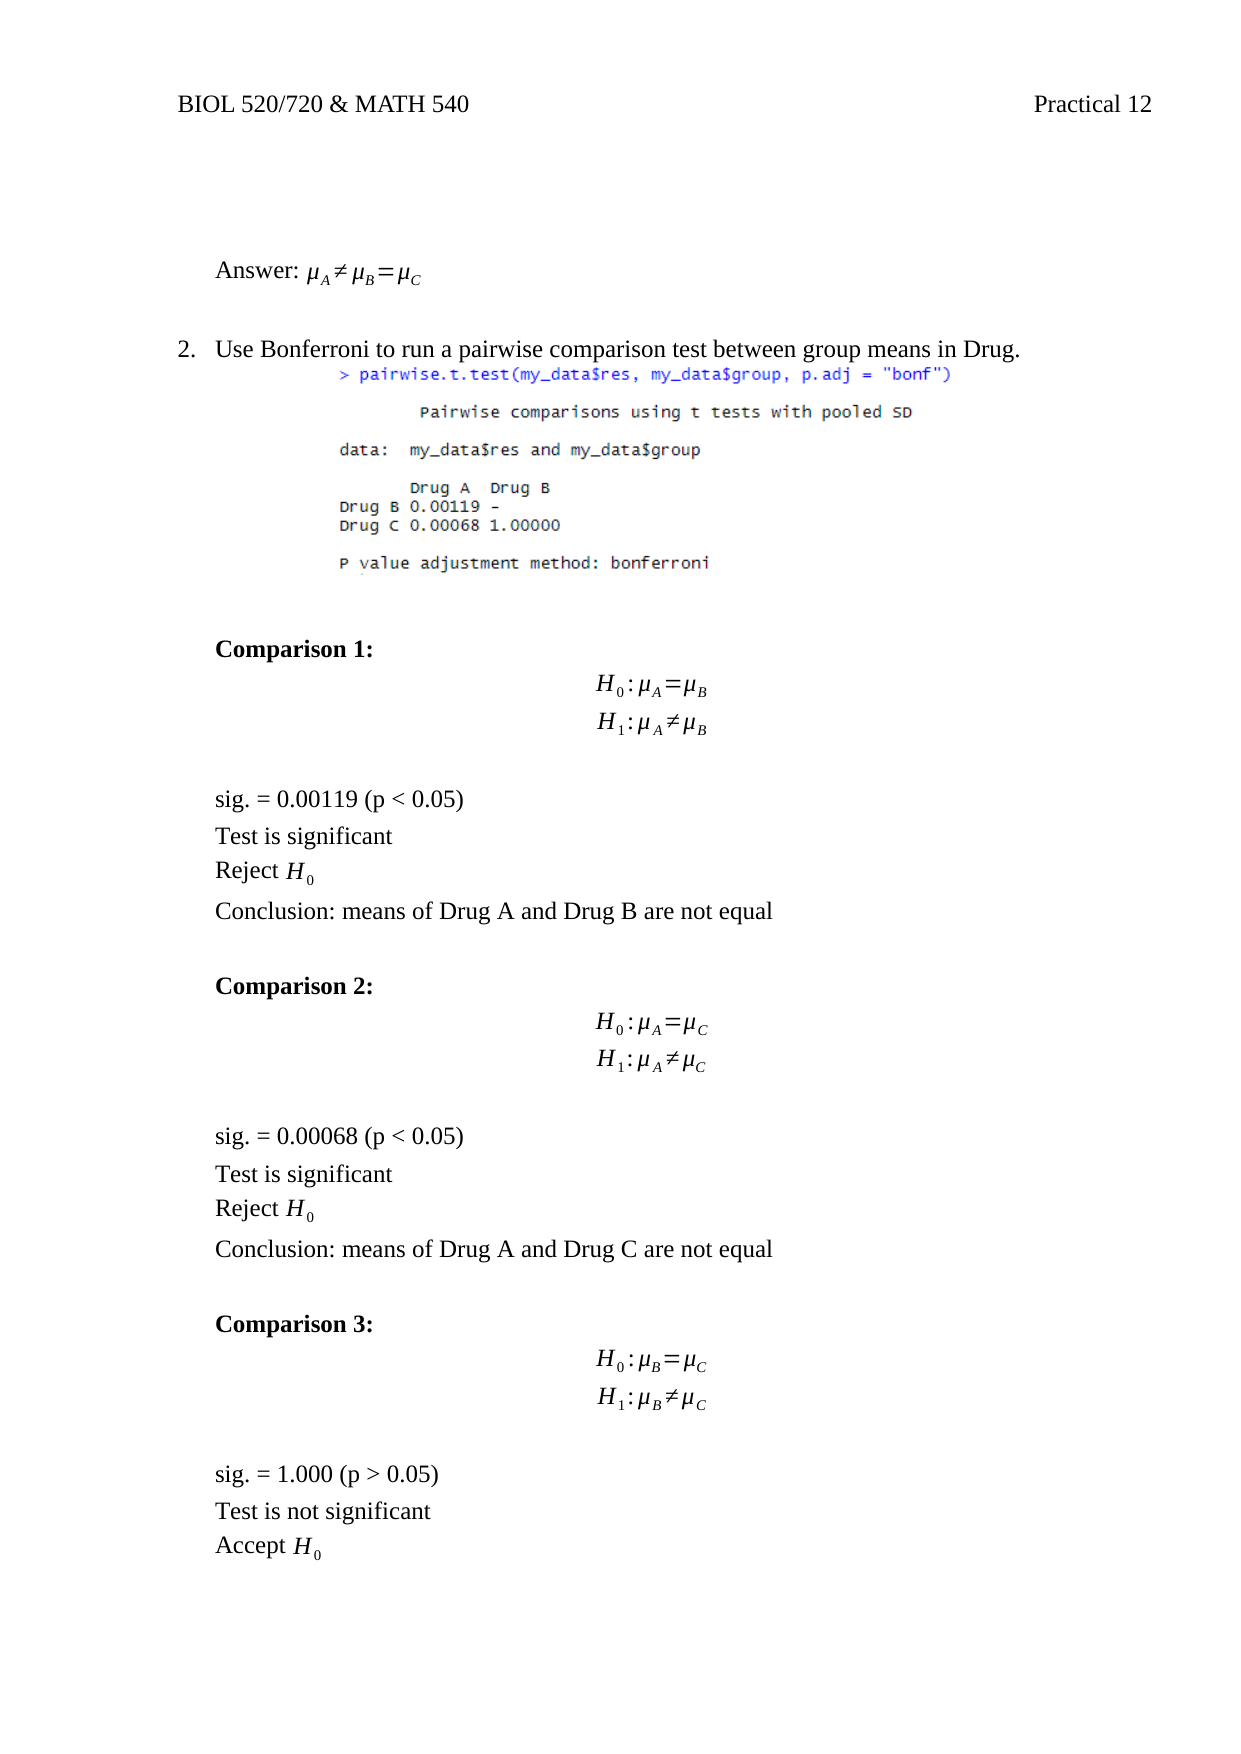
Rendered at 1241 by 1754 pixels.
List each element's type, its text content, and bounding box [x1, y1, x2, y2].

text Comparison 3: [215, 1304, 1087, 1342]
list Use Bonferroni to run a pairwise comparison test between group means in Drug. [177, 329, 1087, 367]
list Comparison 1: [215, 629, 1087, 667]
text Comparison 2: [215, 967, 1087, 1004]
text Conclusion: means of Drug A and Drug B are not equal [215, 892, 1087, 929]
text Test is not significant [215, 1492, 1087, 1529]
list Answer: [215, 254, 1087, 292]
text Test is significant [215, 1154, 1087, 1192]
text Reject [215, 1192, 1087, 1229]
text Conclusion: means of Drug A and Drug C are not equal [215, 1229, 1087, 1267]
text Accept [215, 1529, 1087, 1567]
text sig. = 0.00119 (p < 0.05) [215, 779, 1087, 817]
picture [332, 366, 970, 575]
text sig. = 1.000 (p > 0.05) [215, 1454, 1087, 1492]
text sig. = 0.00068 (p < 0.05) [215, 1117, 1087, 1154]
text Reject [215, 854, 1087, 892]
text Test is significant [215, 817, 1087, 854]
